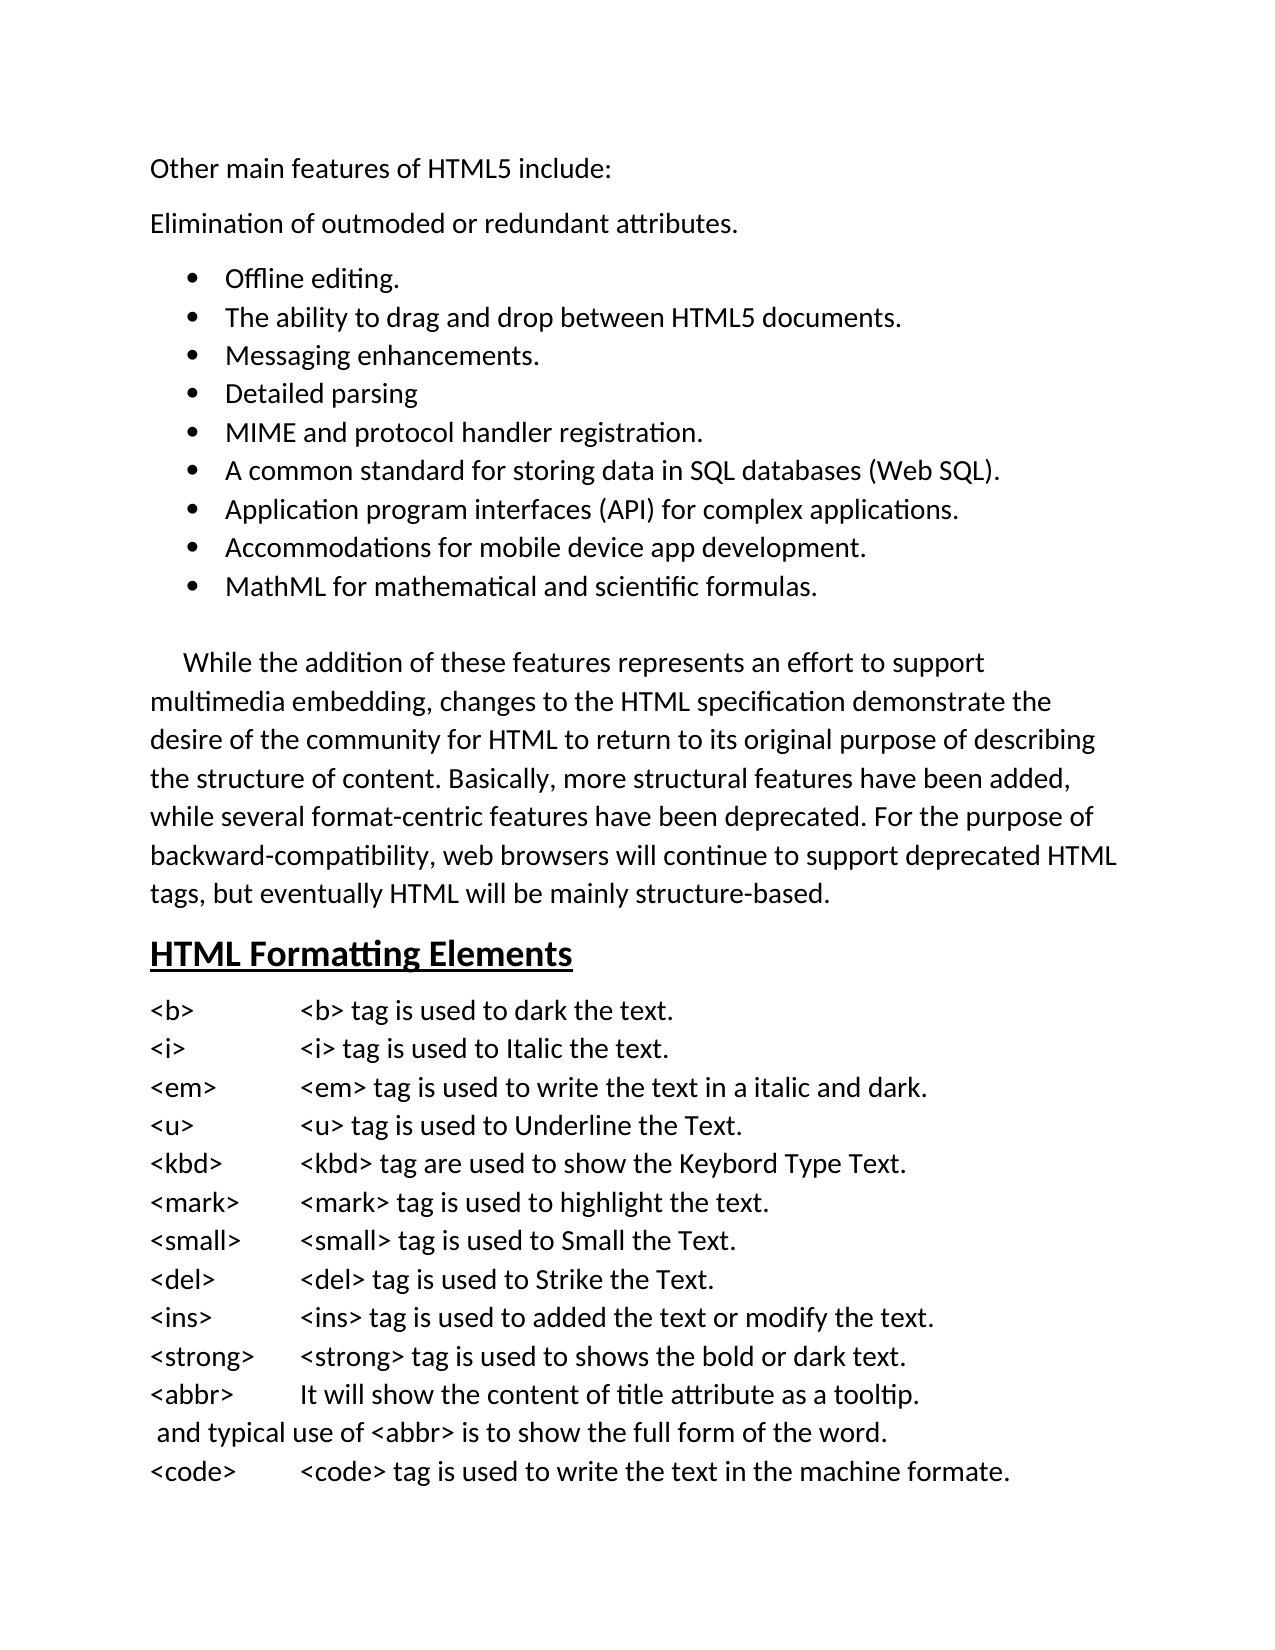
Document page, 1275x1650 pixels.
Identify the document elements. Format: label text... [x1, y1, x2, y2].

list The ability to drag and drop between HTML5 documents. [187, 299, 1125, 334]
text <ins> <ins> tag is used to added the text or modify the text. [150, 1299, 1125, 1335]
text <em> <em> tag is used to write the text in a italic and dark. [150, 1069, 1125, 1104]
text <u> <u> tag is used to Underline the Text. [150, 1107, 1125, 1143]
text While the addition of these features represents an effort to support multimedia embedding, changes to the HTML specification demonstrate the desire of the community for HTML to return to its original purpose of describing the structure of content. Basically, more structural features have been added, while several format-centric features have been deprecated. For the purpose of backward-compatibility, web browsers will continue to support deprecated HTML tags, but eventually HTML will be mainly structure-based. [150, 644, 1125, 911]
text <abbr> It will show the content of title attribute as a tooltip. [150, 1376, 1125, 1412]
text <code> <code> tag is used to write the text in the machine formate. [150, 1453, 1125, 1489]
list Messaging enhancements. [187, 337, 1125, 373]
text Elimination of outmoded or redundant attributes. [150, 205, 1125, 241]
text <strong> <strong> tag is used to shows the bold or dark text. [150, 1338, 1125, 1373]
list MathML for mathematical and scientific formulas. [187, 568, 1125, 603]
list Application program interfaces (API) for complex applications. [187, 491, 1125, 526]
list Detailed parsing [187, 376, 1125, 411]
text and typical use of <abbr> is to show the full form of the word. [150, 1414, 1125, 1450]
list Offline editing. [187, 260, 1125, 296]
list Accommodations for mobile device app development. [187, 529, 1125, 565]
text <i> <i> tag is used to Italic the text. [150, 1030, 1125, 1066]
list A common standard for storing data in SQL databases (Web SQL). [187, 452, 1125, 488]
text <small> <small> tag is used to Small the Text. [150, 1222, 1125, 1258]
text Other main features of HTML5 include: [150, 150, 1125, 186]
list MIME and protocol handler registration. [187, 414, 1125, 449]
text <mark> <mark> tag is used to highlight the text. [150, 1184, 1125, 1219]
text <kbd> <kbd> tag are used to show the Keybord Type Text. [150, 1146, 1125, 1181]
subtitle HTML Formatting Elements [150, 930, 1125, 976]
text <b> <b> tag is used to dark the text. [150, 992, 1125, 1027]
text <del> <del> tag is used to Strike the Text. [150, 1261, 1125, 1296]
